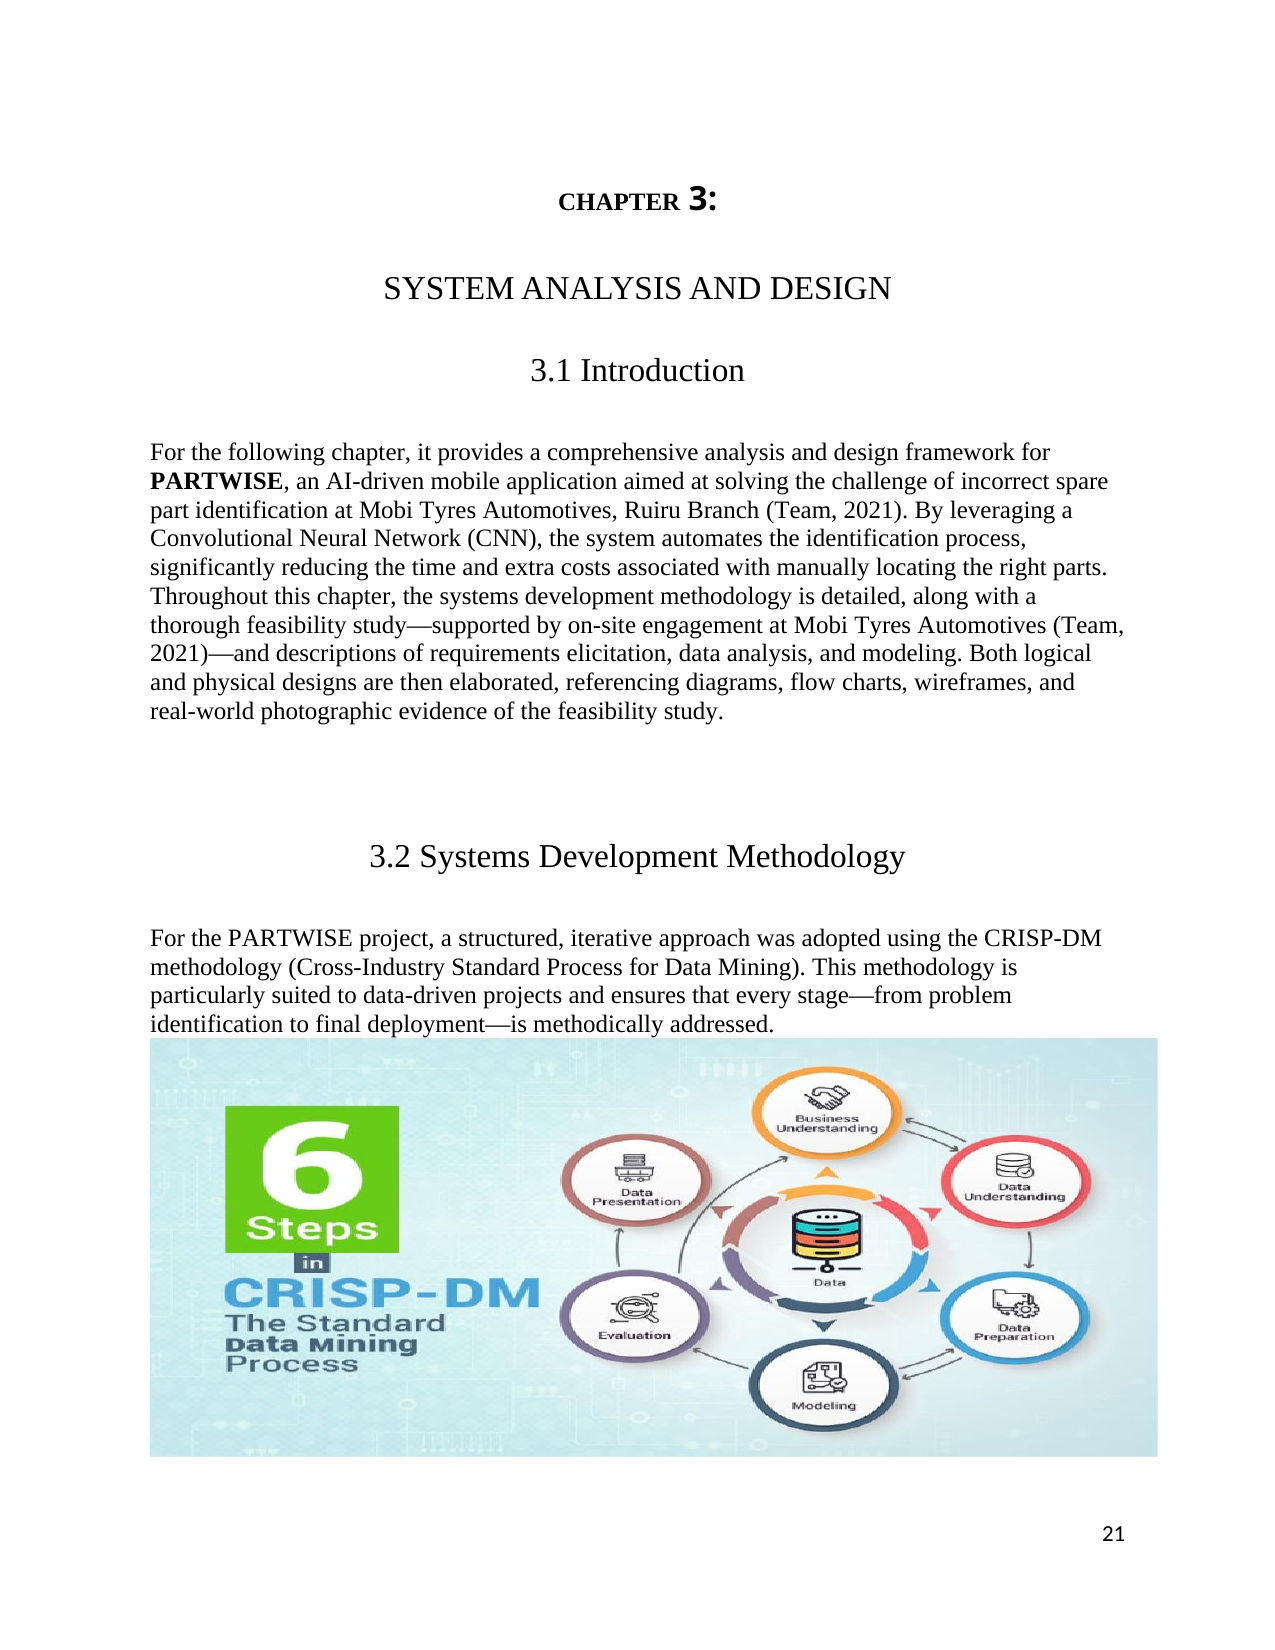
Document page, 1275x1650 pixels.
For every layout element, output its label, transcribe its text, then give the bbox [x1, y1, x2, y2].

text For the PARTWISE project, a structured, iterative approach was adopted using the CRISP-DM methodology (Cross-Industry Standard Process for Data Mining). This methodology is particularly suited to data-driven projects and ensures that every stage—from problem identification to final deployment—is methodically addressed. [150, 923, 1125, 1038]
subtitle 3.2 Systems Development Methodology [150, 836, 1125, 875]
subtitle 3.1 Introduction [150, 351, 1125, 389]
subtitle CHAPTER 3: [150, 175, 1125, 220]
subtitle SYSTEM ANALYSIS AND DESIGN [150, 268, 1125, 306]
picture [150, 1038, 1158, 1457]
text For the following chapter, it provides a comprehensive analysis and design framework for PARTWISE, an AI-driven mobile application aimed at solving the challenge of incorrect spare part identification at Mobi Tyres Automotives, Ruiru Branch. By leveraging a Convolutional Neural Network (CNN), the system automates the identification process, significantly reducing the time and extra costs associated with manually locating the right parts. Throughout this chapter, the systems development methodology is detailed, along with a thorough feasibility study—supported by on-site engagement at Mobi Tyres Automotives—and descriptions of requirements elicitation, data analysis, and modeling. Both logical and physical designs are then elaborated, referencing diagrams, flow charts, wireframes, and real-world photographic evidence of the feasibility study. [150, 437, 1125, 725]
